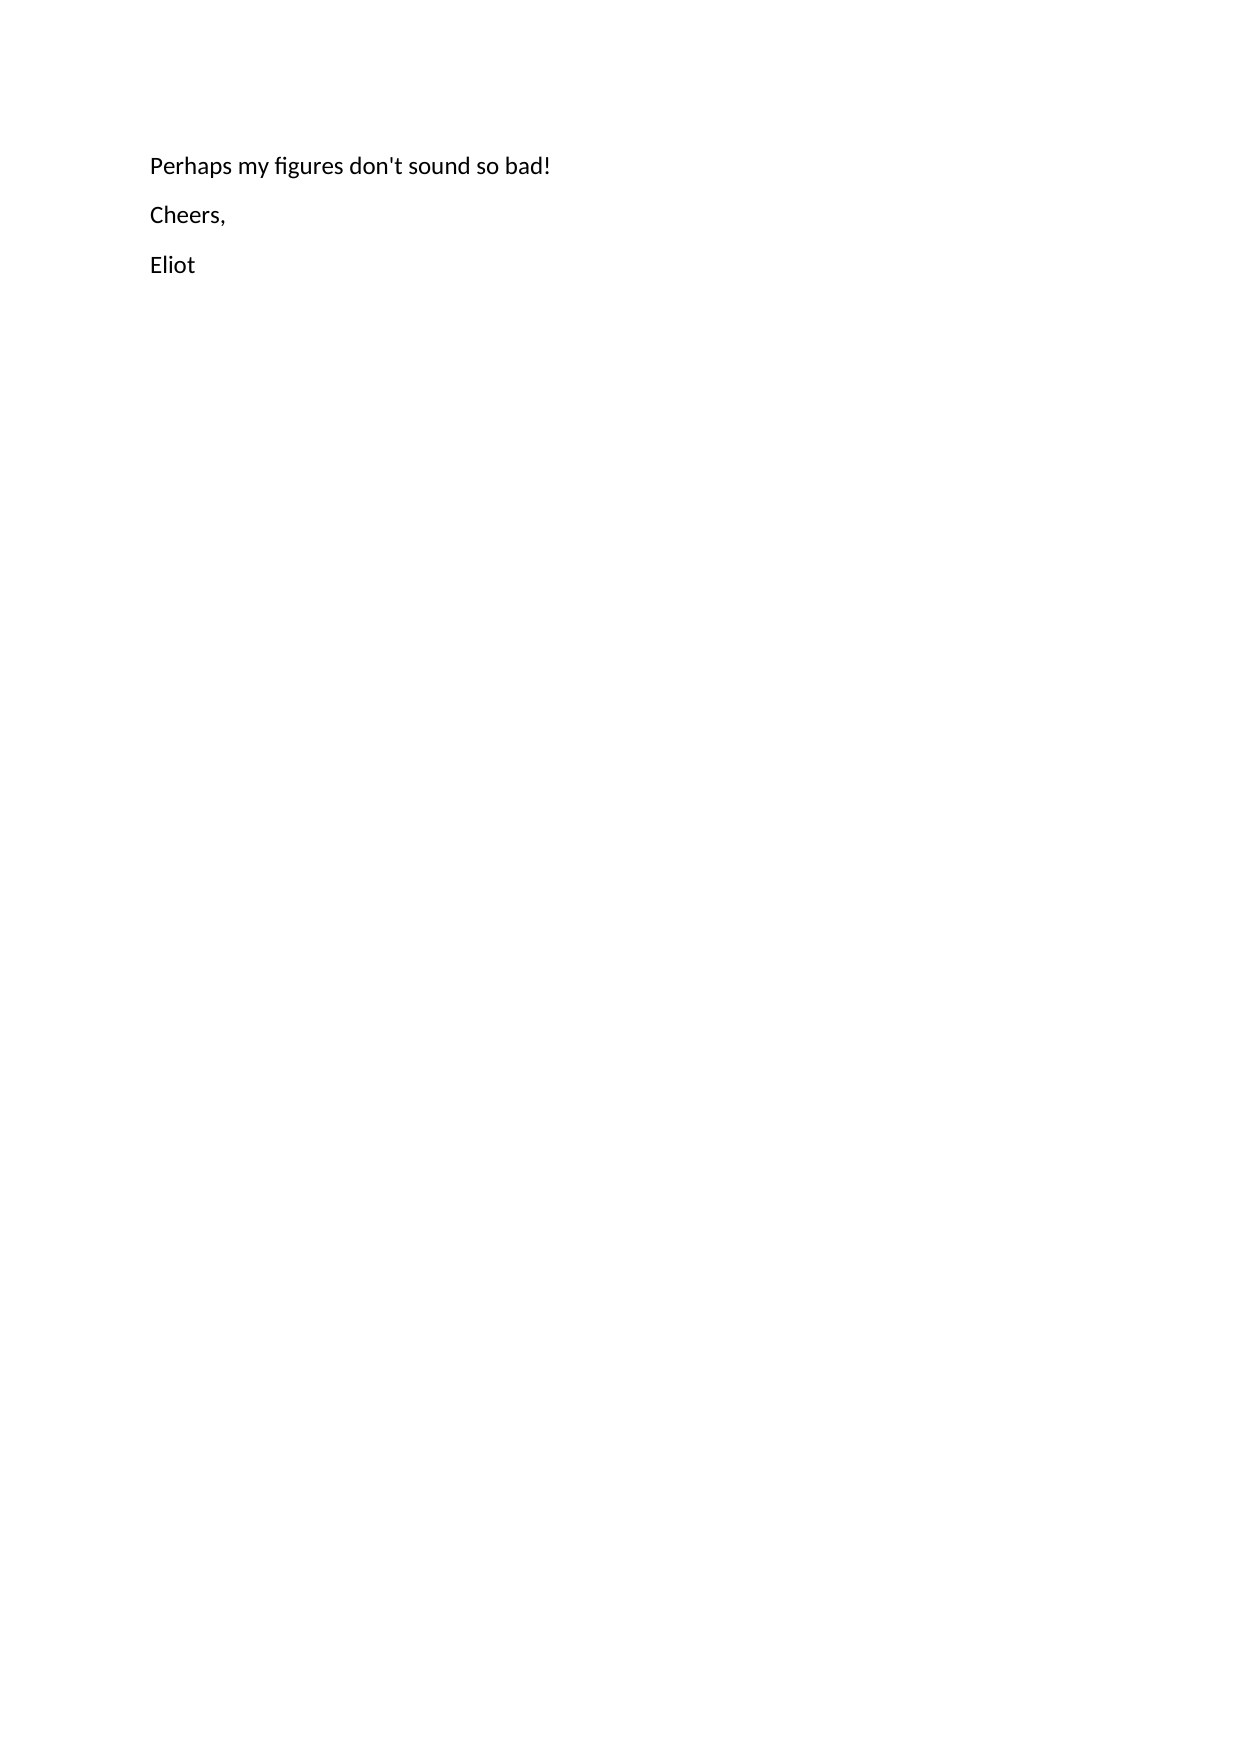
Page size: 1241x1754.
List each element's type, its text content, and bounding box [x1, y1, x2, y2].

text Perhaps my figures don't sound so bad! [150, 150, 1090, 181]
text Eliot [150, 249, 1090, 280]
text Cheers, [150, 199, 1090, 230]
